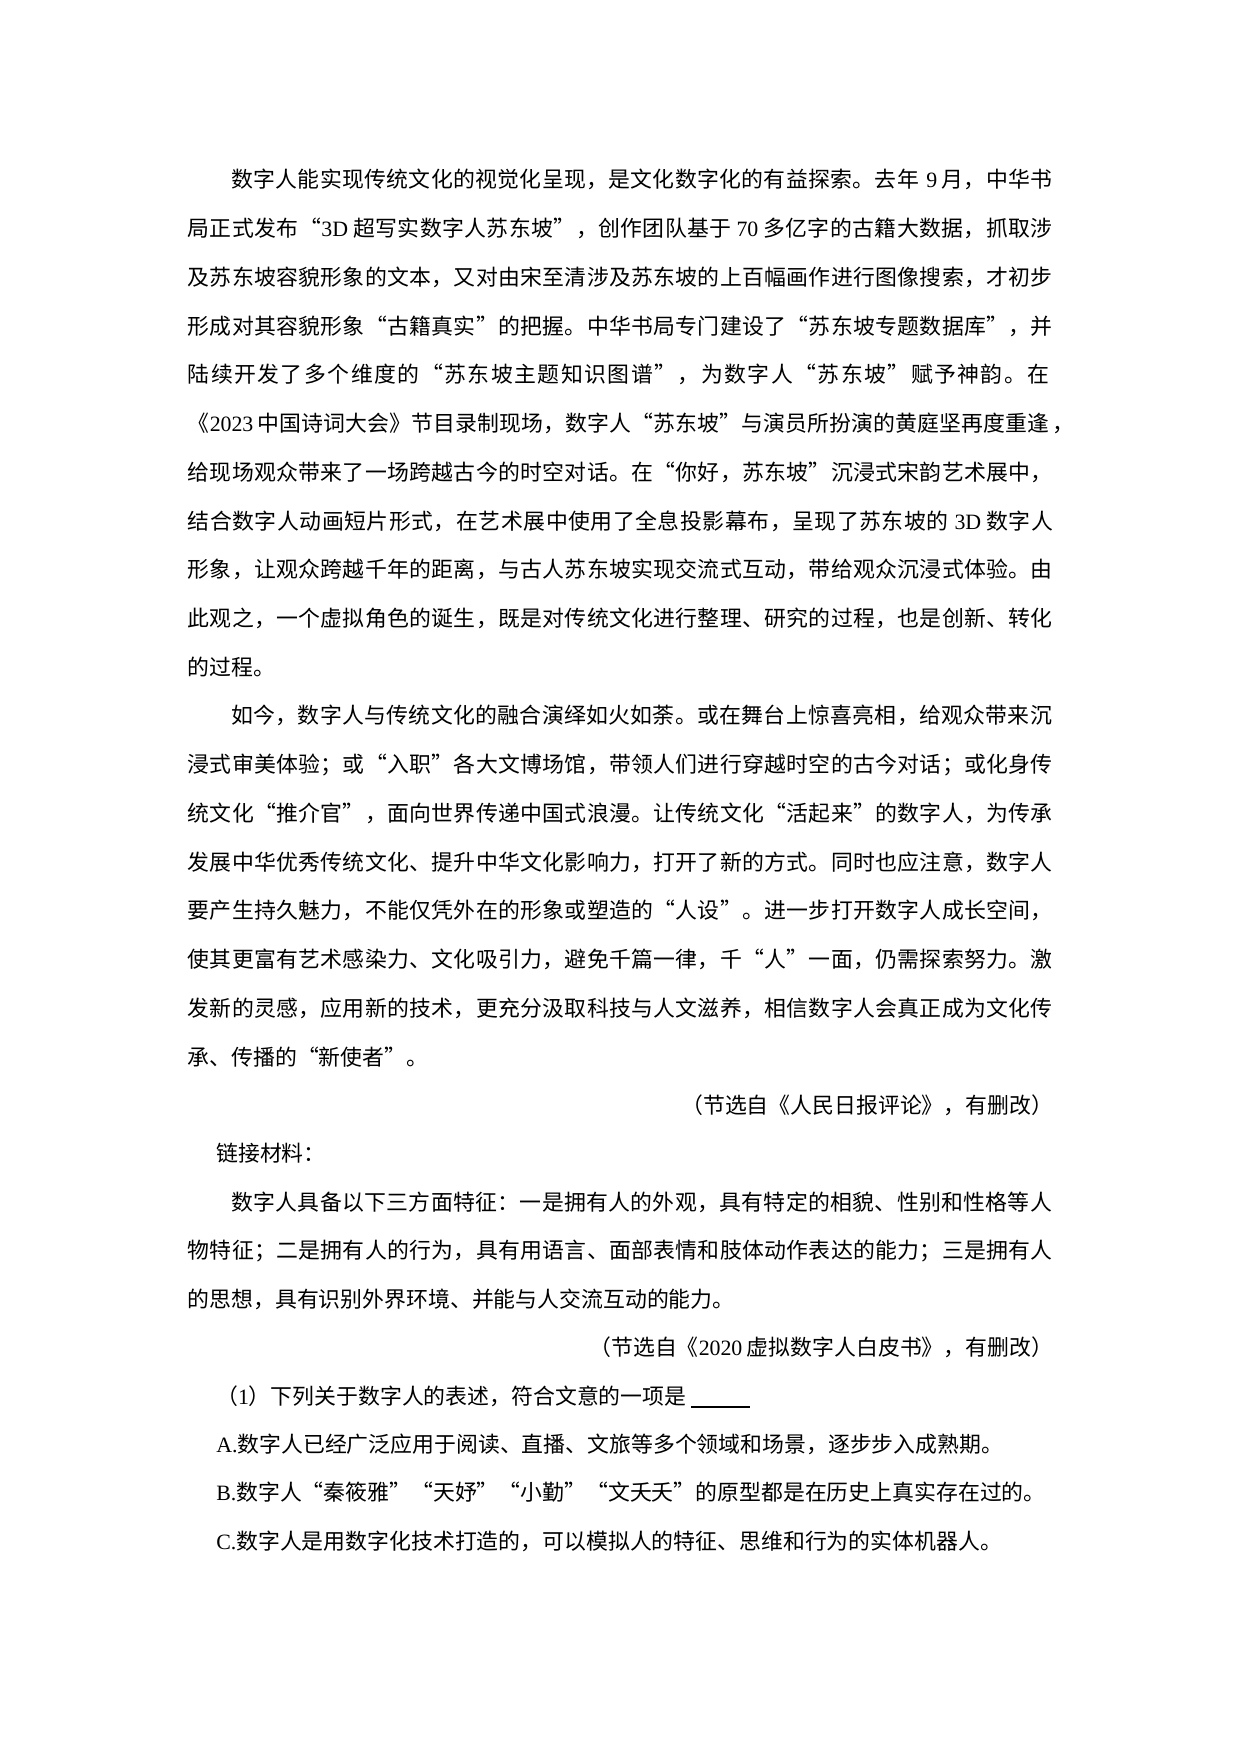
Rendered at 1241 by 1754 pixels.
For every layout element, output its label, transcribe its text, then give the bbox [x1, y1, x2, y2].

text C.数字人是用数字化技术打造的，可以模拟人的特征、思维和行为的实体机器人。 [216, 1523, 1053, 1556]
text （节选自《2020虚拟数字人白皮书》，有删改） [216, 1330, 1053, 1362]
text 数字人能实现传统文化的视觉化呈现，是文化数字化的有益探索。去年9月，中华书局正式发布“3D超写实数字人苏东坡”，创作团队基于70多亿字的古籍大数据，抓取涉及苏东坡容貌形象的文本，又对由宋至清涉及苏东坡的上百幅画作进行图像搜索，才初步形成对其容貌形象“古籍真实”的把握。中华书局专门建设了“苏东坡专题数据库”，并陆续开发了多个维度的“苏东坡主题知识图谱”，为数字人“苏东坡”赋予神韵。在《2023中国诗词大会》节目录制现场，数字人“苏东坡”与演员所扮演的黄庭坚再度重逢，给现场观众带来了一场跨越古今的时空对话。在“你好，苏东坡”沉浸式宋韵艺术展中，结合数字人动画短片形式，在艺术展中使用了全息投影幕布，呈现了苏东坡的3D数字人形象，让观众跨越千年的距离，与古人苏东坡实现交流式互动，带给观众沉浸式体验。由此观之，一个虚拟角色的诞生，既是对传统文化进行整理、研究的过程，也是创新、转化的过程。 [187, 162, 1053, 682]
text 链接材料： [216, 1136, 1053, 1168]
text （1）下列关于数字人的表述，符合文意的一项是 [216, 1378, 1053, 1411]
text 数字人具备以下三方面特征：一是拥有人的外观，具有特定的相貌、性别和性格等人物特征；二是拥有人的行为，具有用语言、面部表情和肢体动作表达的能力；三是拥有人的思想，具有识别外界环境、并能与人交流互动的能力。 [187, 1184, 1053, 1314]
text B.数字人“秦筱雅”“天妤”“小勤”“文夭夭”的原型都是在历史上真实存在过的。 [216, 1475, 1053, 1507]
text A.数字人已经广泛应用于阅读、直播、文旅等多个领域和场景，逐步步入成熟期。 [216, 1427, 1053, 1459]
text 如今，数字人与传统文化的融合演绎如火如荼。或在舞台上惊喜亮相，给观众带来沉浸式审美体验；或“入职”各大文博场馆，带领人们进行穿越时空的古今对话；或化身传统文化“推介官”，面向世界传递中国式浪漫。让传统文化“活起来”的数字人，为传承发展中华优秀传统文化、提升中华文化影响力，打开了新的方式。同时也应注意，数字人要产生持久魅力，不能仅凭外在的形象或塑造的“人设”。进一步打开数字人成长空间，使其更富有艺术感染力、文化吸引力，避免千篇一律，千“人”一面，仍需探索努力。激发新的灵感，应用新的技术，更充分汲取科技与人文滋养，相信数字人会真正成为文化传承、传播的“新使者”。 [187, 698, 1053, 1072]
text （节选自《人民日报评论》，有删改） [216, 1087, 1053, 1120]
